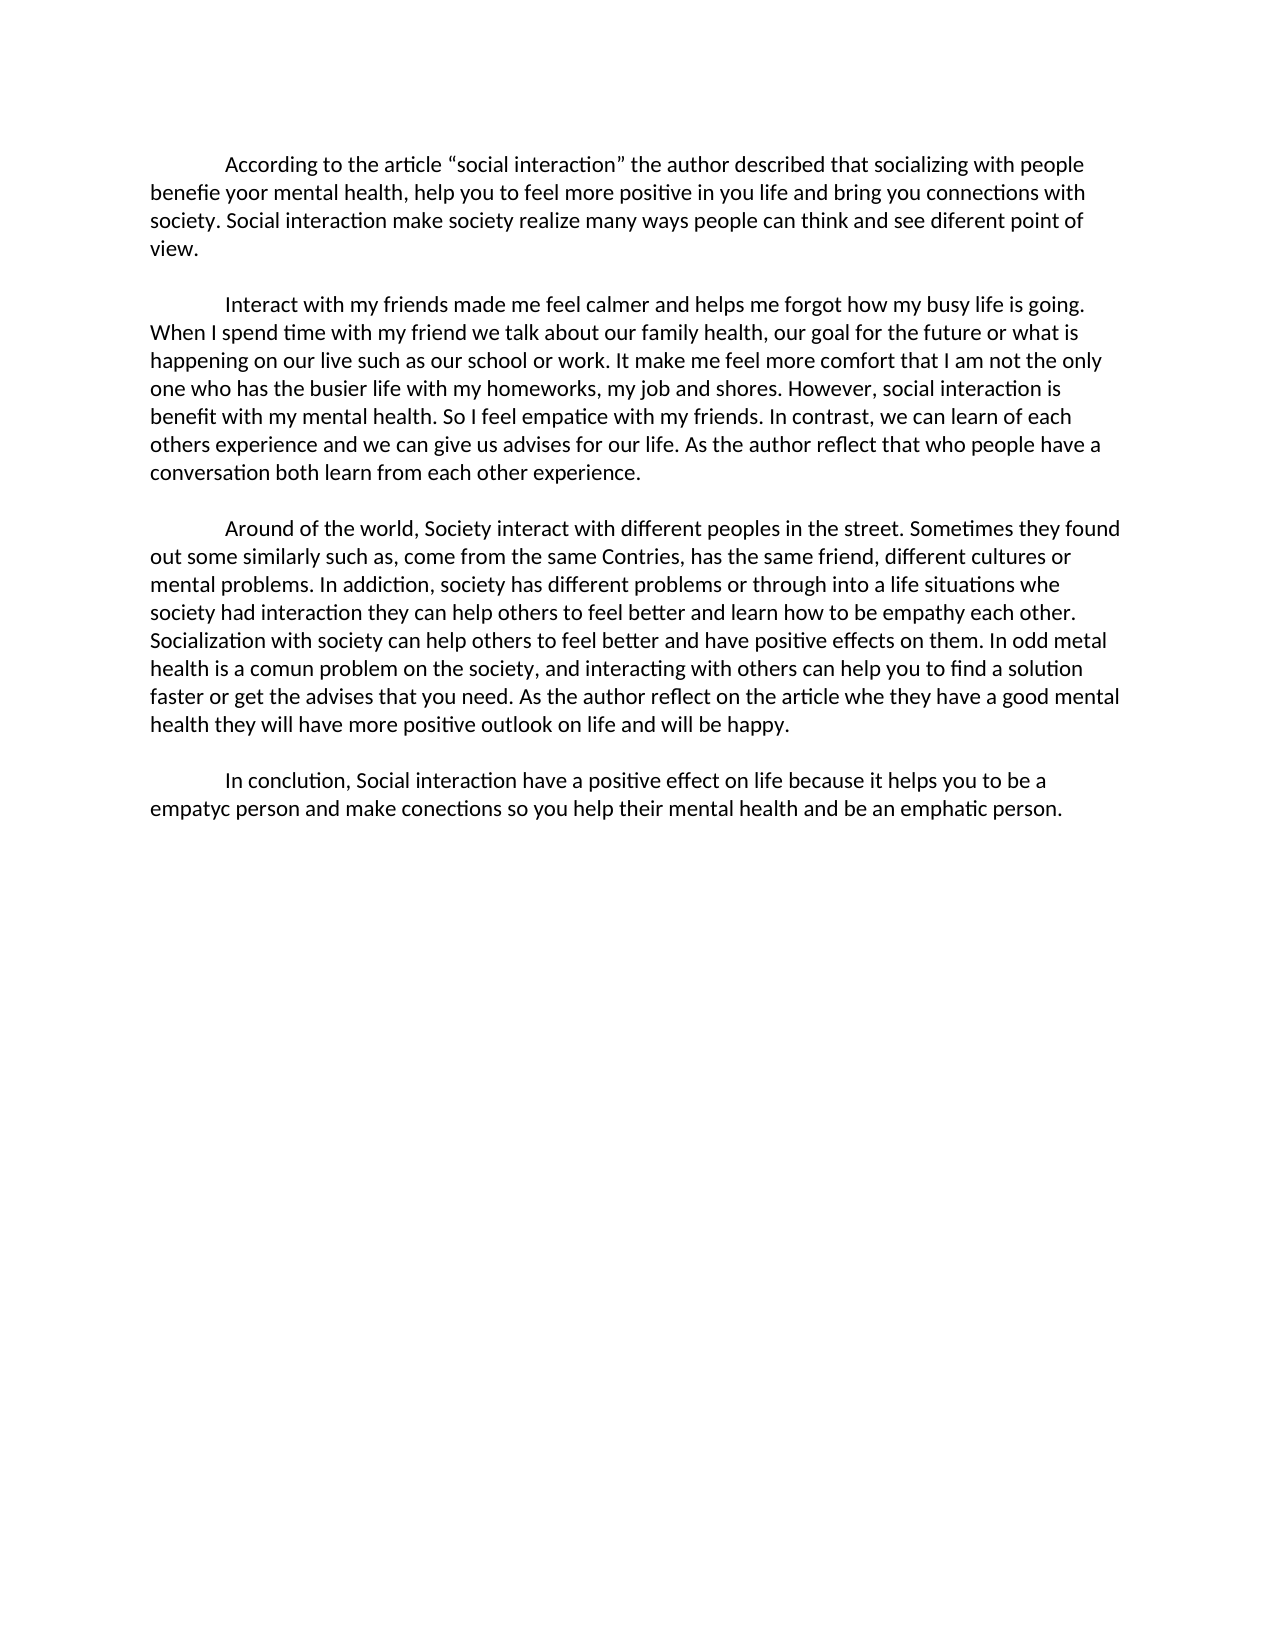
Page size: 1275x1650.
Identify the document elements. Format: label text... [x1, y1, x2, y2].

text In conclution, Social interaction have a positive effect on life because it helps you to be a empatyc person and make conections so you help their mental health and be an emphatic person. [150, 766, 1125, 822]
text Interact with my friends made me feel calmer and helps me forgot how my busy life is going. When I spend time with my friend we talk about our family health, our goal for the future or what is happening on our live such as our school or work. It make me feel more comfort that I am not the only one who has the busier life with my homeworks, my job and shores. However, social interaction is benefit with my mental health. So I feel empatice with my friends. In contrast, we can learn of each others experience and we can give us advises for our life. As the author reflect that who people have a conversation both learn from each other experience. [150, 290, 1125, 486]
text Around of the world, Society interact with different peoples in the street. Sometimes they found out some similarly such as, come from the same Contries, has the same friend, different cultures or mental problems. In addiction, society has different problems or through into a life situations whe society had interaction they can help others to feel better and learn how to be empathy each other. Socialization with society can help others to feel better and have positive effects on them. In odd metal health is a comun problem on the society, and interacting with others can help you to find a solution faster or get the advises that you need. As the author reflect on the article whe they have a good mental health they will have more positive outlook on life and will be happy. [150, 514, 1125, 738]
text According to the article “social interaction” the author described that socializing with people benefie yoor mental health, help you to feel more positive in you life and bring you connections with society. Social interaction make society realize many ways people can think and see diferent point of view. [150, 150, 1125, 262]
